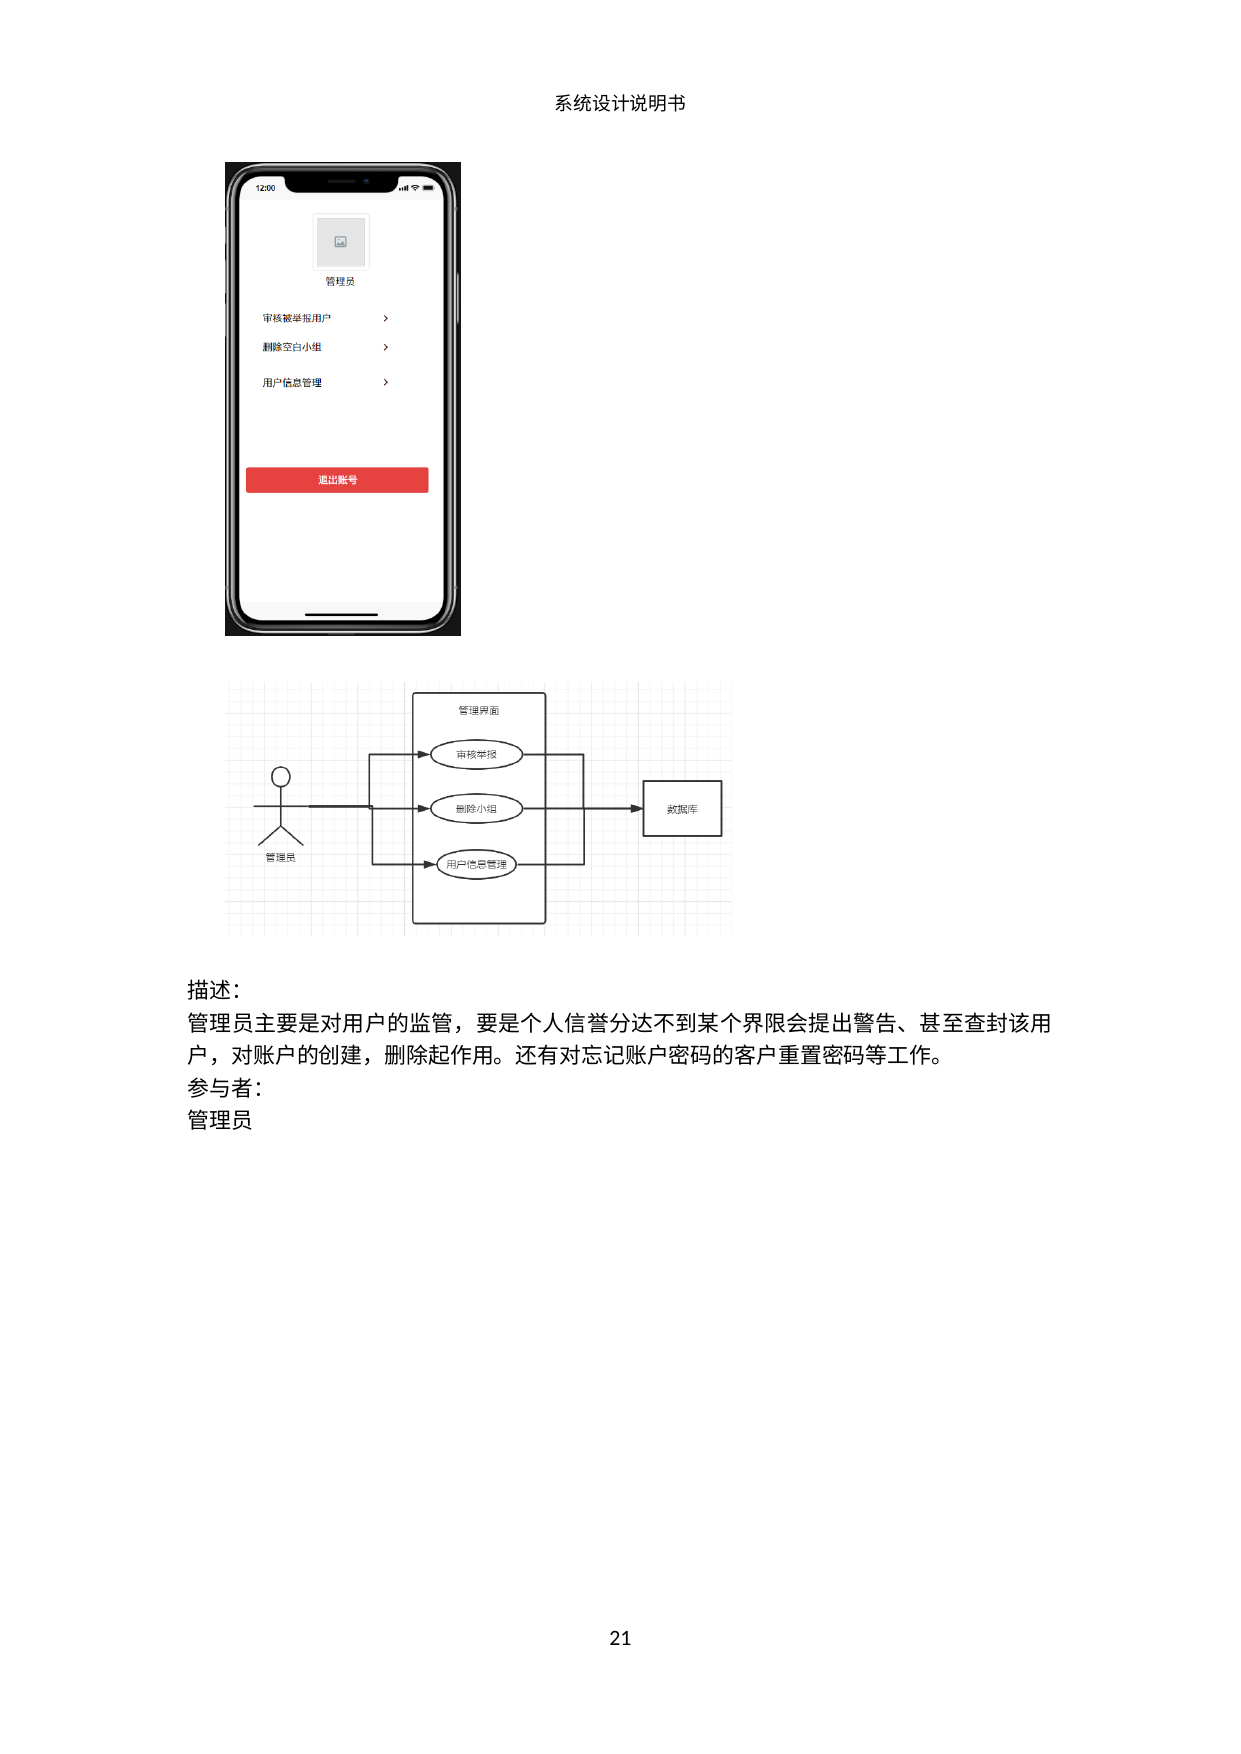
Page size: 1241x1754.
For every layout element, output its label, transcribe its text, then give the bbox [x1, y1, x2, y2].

picture [225, 682, 732, 936]
text 参与者： [187, 1072, 1053, 1104]
text 管理员 [187, 1104, 1053, 1137]
text 描述： [187, 974, 1053, 1007]
text 管理员主要是对用户的监管，要是个人信誉分达不到某个界限会提出警告、甚至查封该用户，对账户的创建，删除起作用。还有对忘记账户密码的客户重置密码等工作。 [187, 1007, 1053, 1072]
picture [225, 162, 461, 636]
